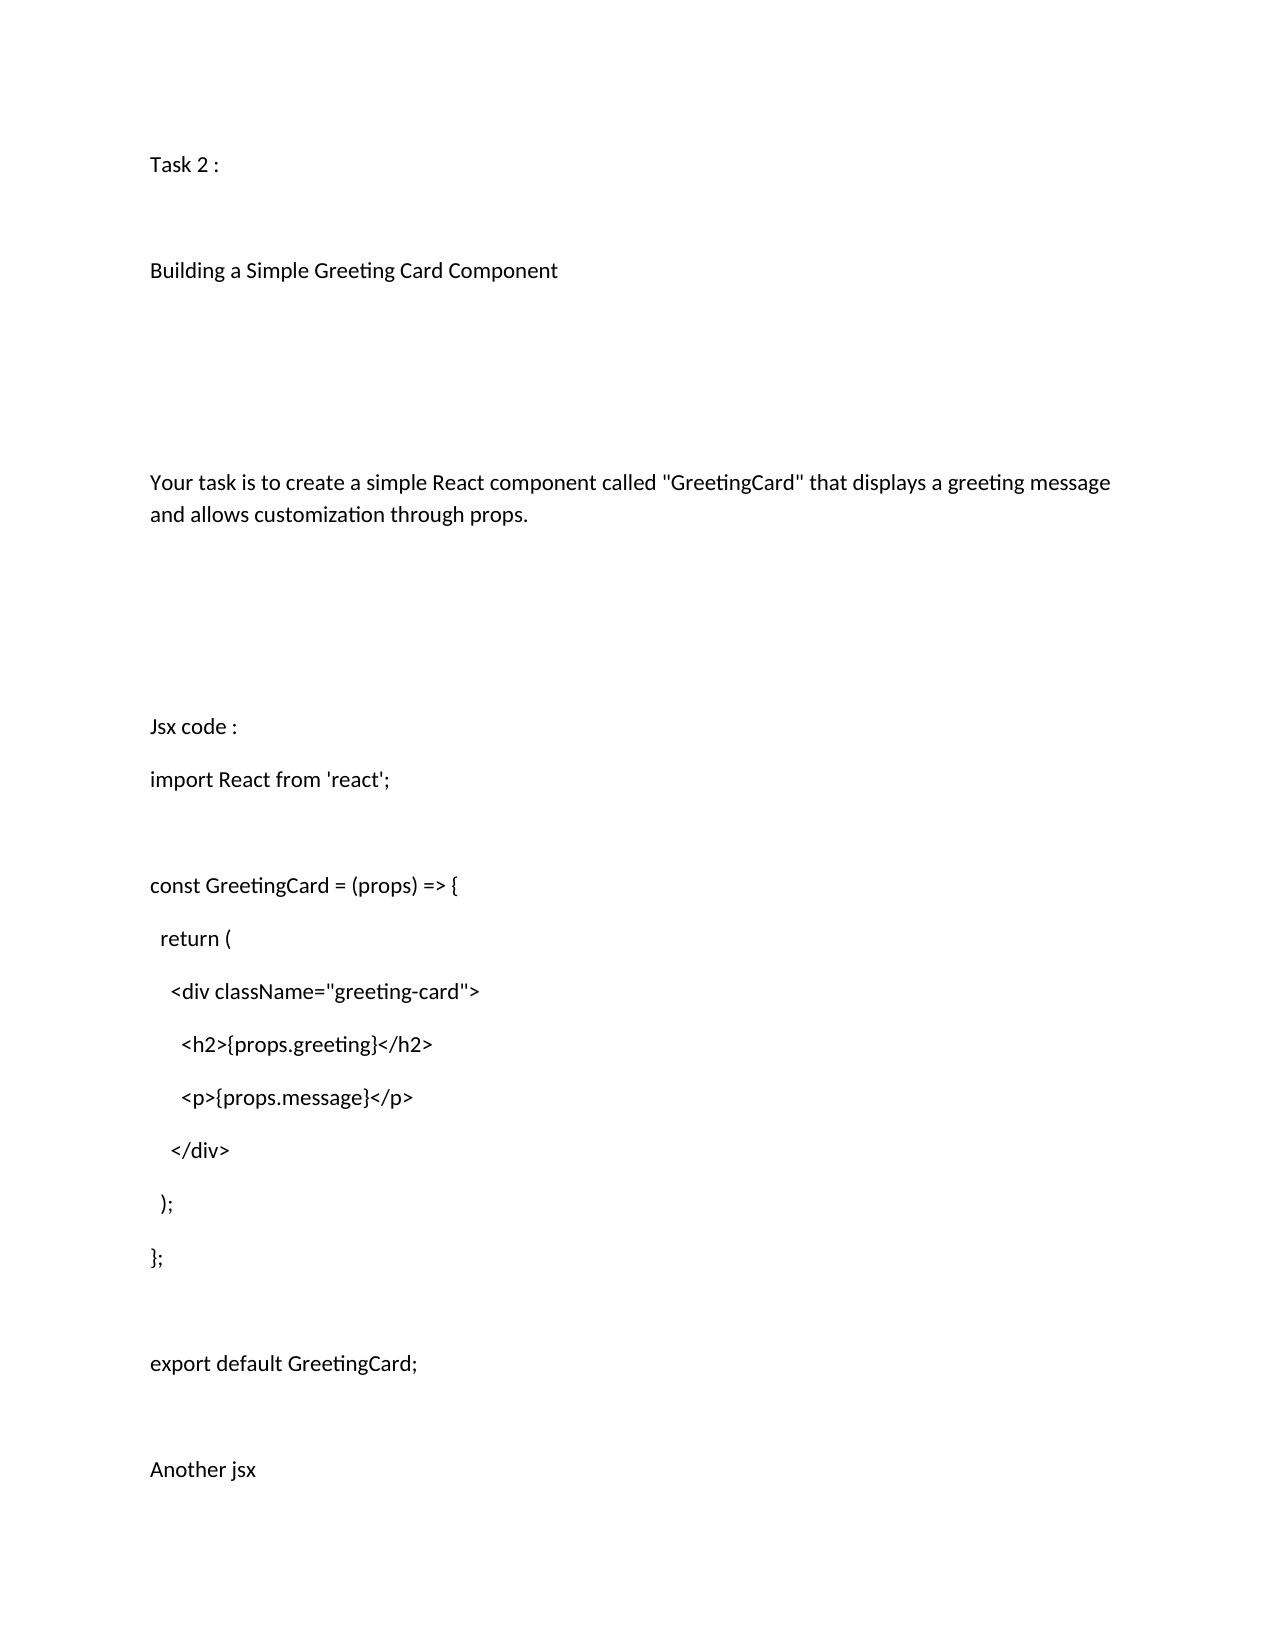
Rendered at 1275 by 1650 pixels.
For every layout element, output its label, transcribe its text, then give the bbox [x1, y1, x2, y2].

text return ( [150, 924, 1125, 952]
text Building a Simple Greeting Card Component [150, 256, 1125, 284]
text </div> [150, 1137, 1125, 1164]
text }; [150, 1243, 1125, 1271]
text Your task is to create a simple React component called "GreetingCard" that displays a greeting message and allows customization through props. [150, 468, 1125, 528]
text ); [150, 1189, 1125, 1218]
text Jsx code : [150, 712, 1125, 740]
text <div className="greeting-card"> [150, 977, 1125, 1006]
text <h2>{props.greeting}</h2> [150, 1031, 1125, 1058]
text <p>{props.message}</p> [150, 1083, 1125, 1112]
text export default GreetingCard; [150, 1349, 1125, 1377]
text const GreetingCard = (props) => { [150, 871, 1125, 899]
text import React from 'react'; [150, 765, 1125, 793]
text Task 2 : [150, 150, 1125, 178]
text Another jsx [150, 1455, 1125, 1483]
